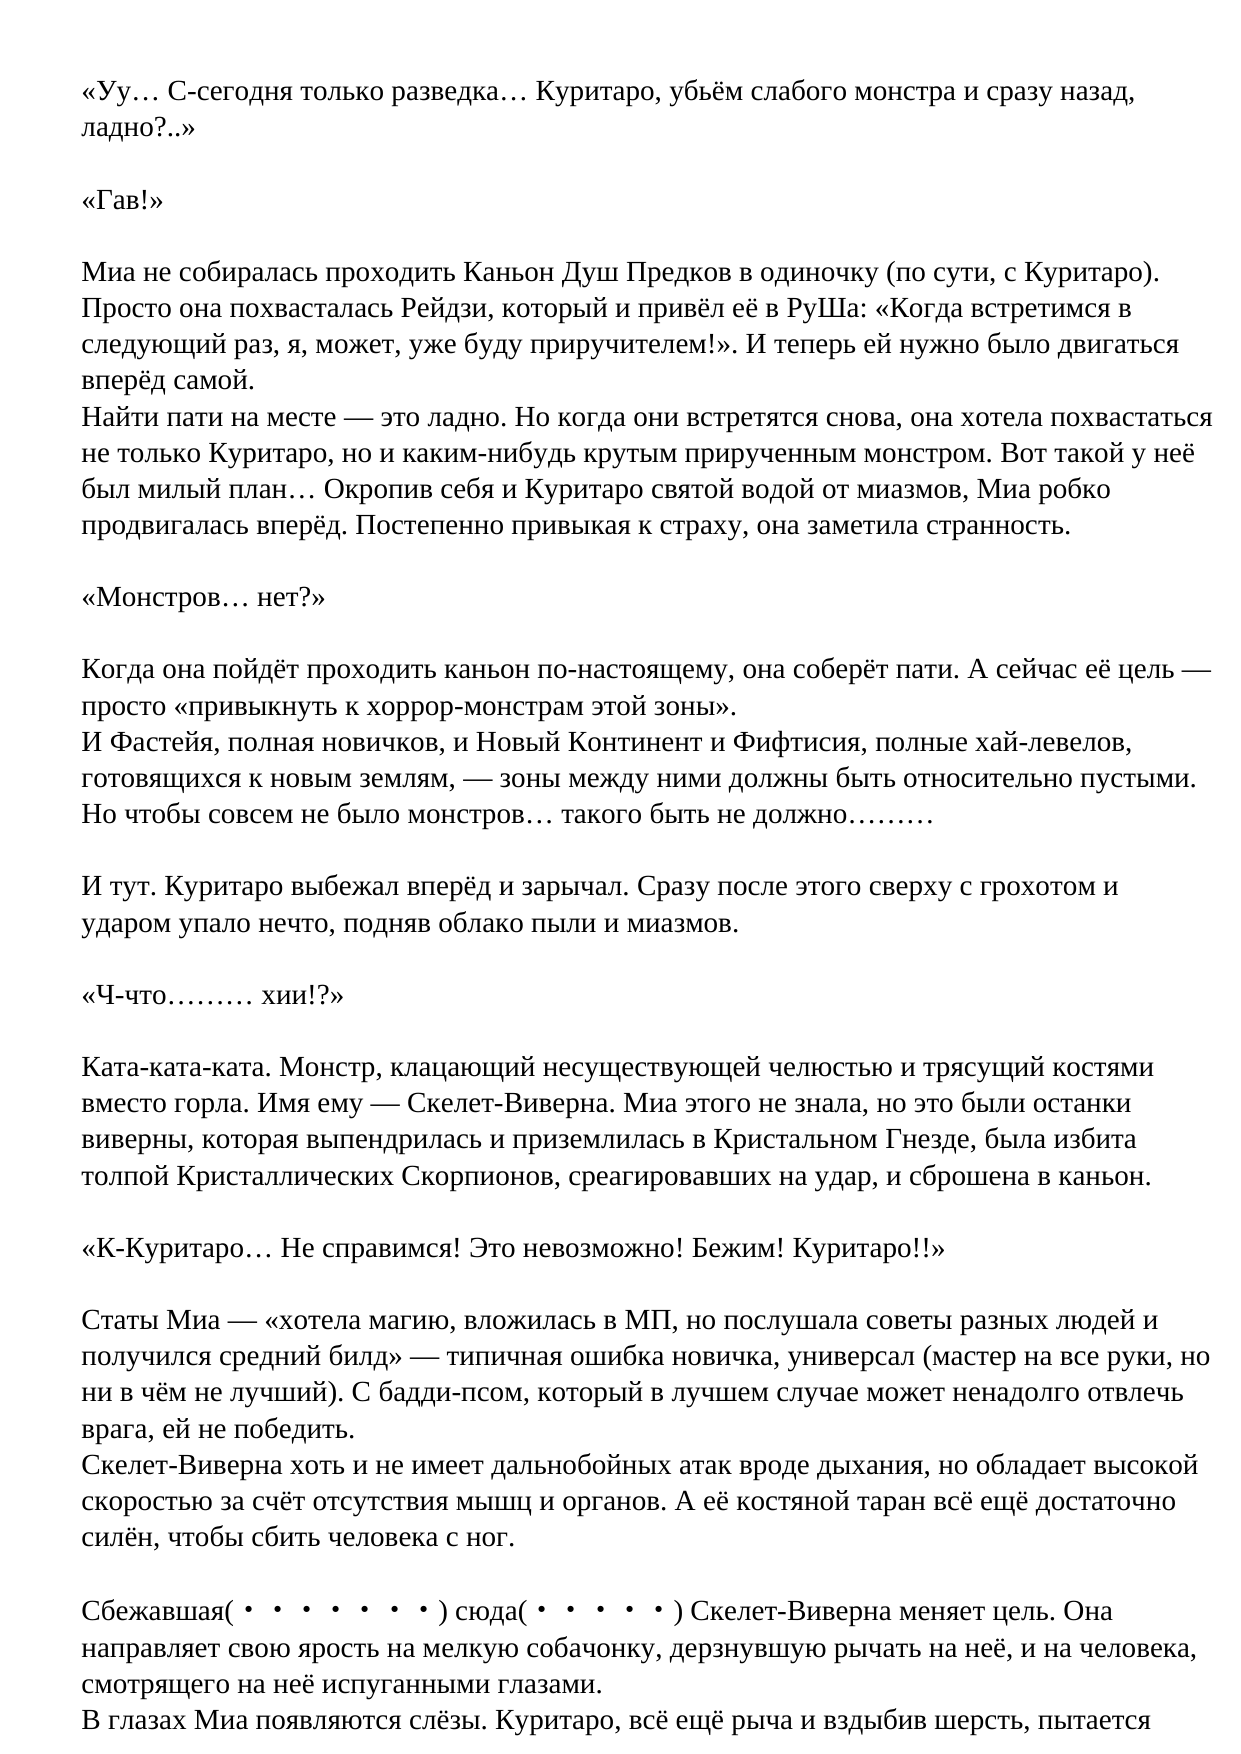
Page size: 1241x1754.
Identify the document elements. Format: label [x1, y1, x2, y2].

text [81, 37, 1215, 1736]
